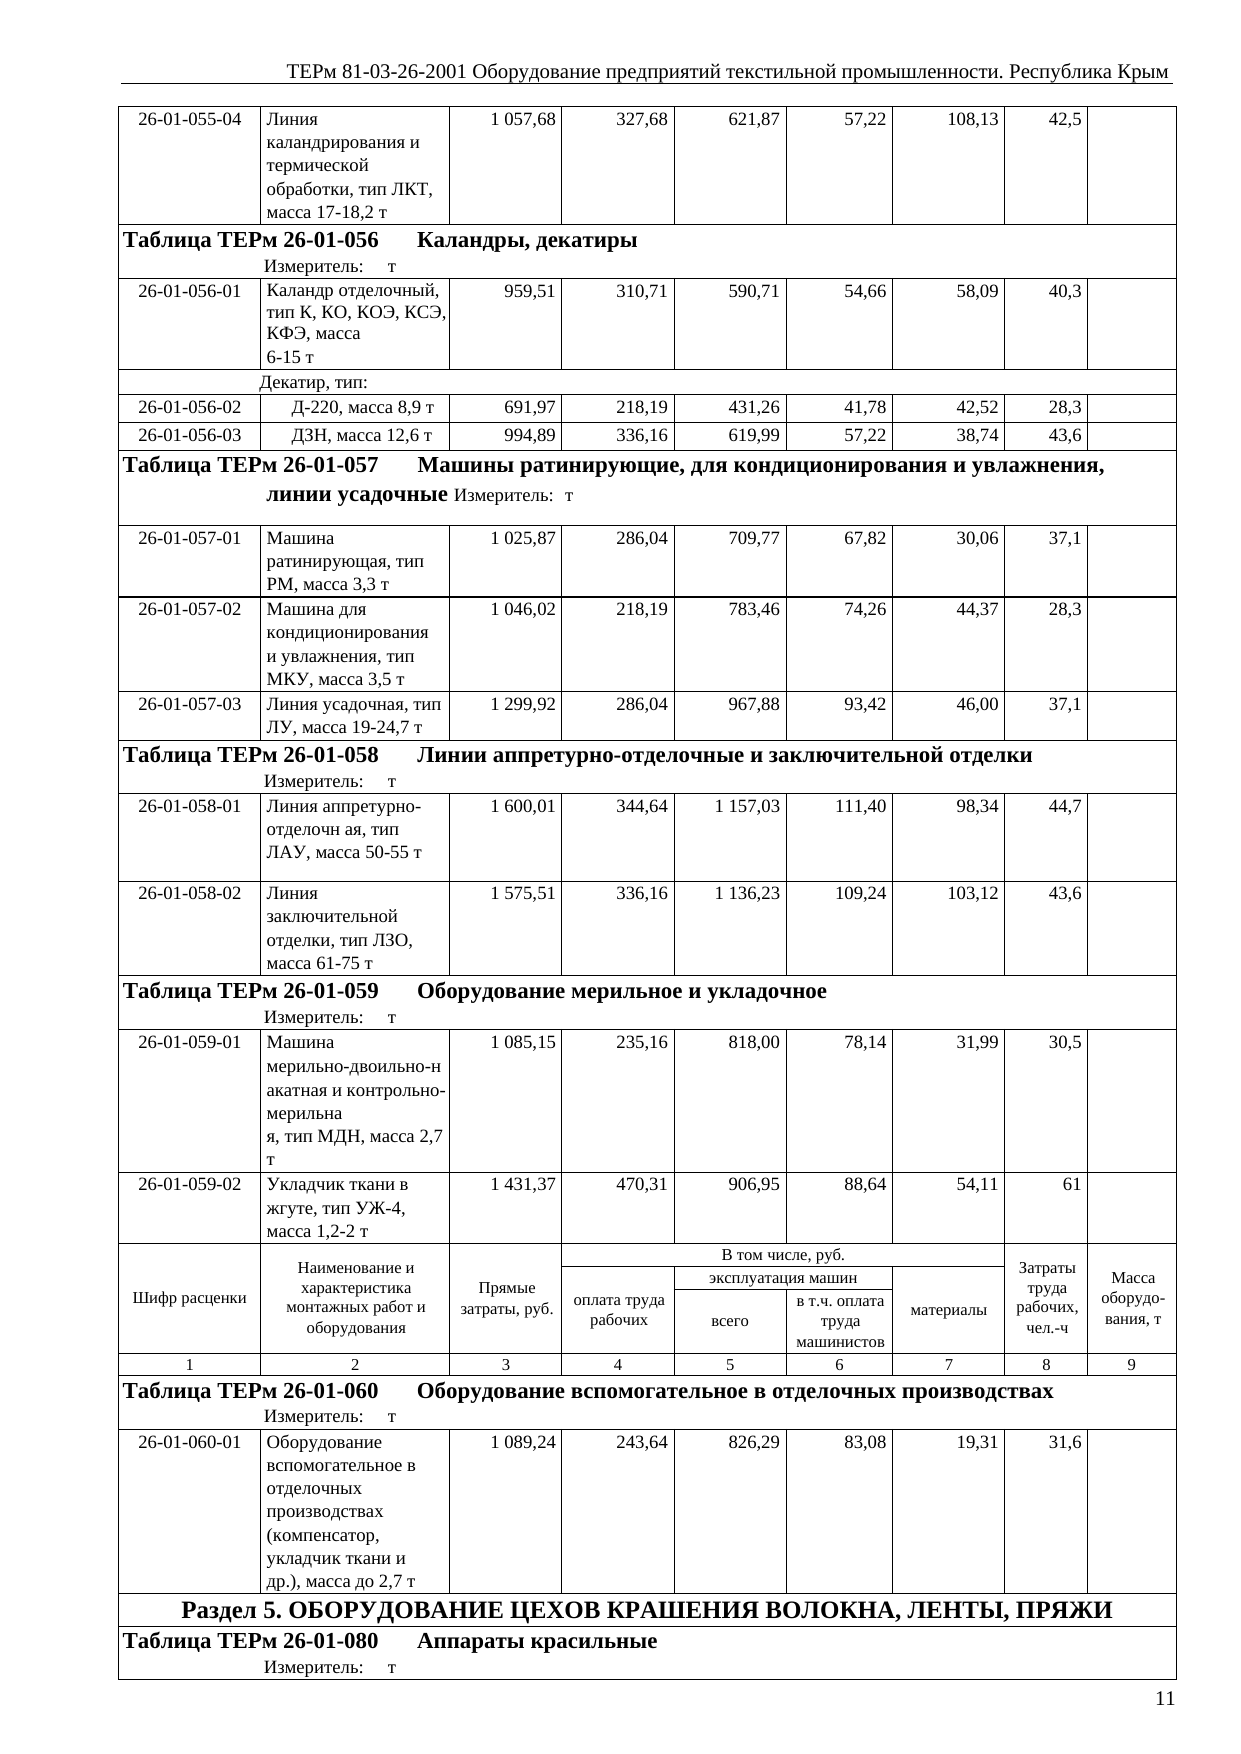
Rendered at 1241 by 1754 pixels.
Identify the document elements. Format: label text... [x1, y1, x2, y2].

table_cell [1088, 107, 1176, 224]
table_cell 967,88 [675, 692, 786, 739]
table_cell 44,7 [1005, 794, 1087, 881]
table_cell 235,16 [562, 1030, 674, 1172]
table_cell 38,74 [893, 423, 1004, 449]
table_cell 9 [1088, 1354, 1176, 1375]
table_cell 470,31 [562, 1173, 674, 1243]
table_cell 93,42 [787, 692, 892, 739]
table_cell 286,04 [562, 692, 674, 739]
table_cell 41,78 [787, 395, 892, 422]
table_cell 37,1 [1005, 692, 1087, 739]
table_cell 1 299,92 [450, 692, 561, 739]
table_cell Масса оборудо- вания, т [1088, 1244, 1176, 1353]
table_cell Затраты труда рабочих, чел.-ч [1005, 1244, 1087, 1353]
table_cell 336,16 [562, 423, 674, 449]
table_cell 26-01-056-01 [119, 279, 260, 369]
table_cell Декатир, тип: [119, 370, 1176, 394]
table_cell 37,1 [1005, 526, 1087, 596]
table_cell 26-01-057-03 [119, 692, 260, 739]
table_cell 1 136,23 [675, 882, 786, 975]
table_cell 3 [450, 1354, 561, 1375]
table_cell 44,37 [893, 598, 1004, 691]
table_cell Д-220, масса 8,9 т [261, 395, 449, 422]
table_cell Таблица ТЕРм 26-01-057 Машины ратинирующие, для кондиционирования и увлажнения, линии усадочные Измеритель: т [119, 451, 1176, 525]
table_cell 691,97 [450, 395, 561, 422]
table_cell [1088, 526, 1176, 596]
table_cell Таблица ТЕРм 26-01-059 Оборудование мерильное и укладочное Измеритель: т [119, 976, 1176, 1029]
table_cell 57,22 [787, 107, 892, 224]
table_cell 108,13 [893, 107, 1004, 224]
table_cell 1 085,15 [450, 1030, 561, 1172]
table_cell 344,64 [562, 794, 674, 881]
table_cell 1 431,37 [450, 1173, 561, 1243]
table_cell 783,46 [675, 598, 786, 691]
table_cell 43,6 [1005, 882, 1087, 975]
table_cell 30,5 [1005, 1030, 1087, 1172]
table_cell 26-01-060-01 [119, 1430, 260, 1593]
table_cell 26-01-059-02 [119, 1173, 260, 1243]
table_cell 109,24 [787, 882, 892, 975]
table_cell 26-01-057-02 [119, 598, 260, 691]
table_cell [1088, 279, 1176, 369]
table_cell [1088, 598, 1176, 691]
table_cell Шифр расценки [119, 1244, 260, 1353]
table_cell 994,89 [450, 423, 561, 449]
table_cell эксплуатация машин [675, 1267, 892, 1289]
table_cell 286,04 [562, 526, 674, 596]
table_cell 1 089,24 [450, 1430, 561, 1593]
table_cell 1 575,51 [450, 882, 561, 975]
table_cell 98,34 [893, 794, 1004, 881]
table_cell 959,51 [450, 279, 561, 369]
table_cell 826,29 [675, 1430, 786, 1593]
table_cell Таблица ТЕРм 26-01-056 Каландры, декатиры Измеритель: т [119, 225, 1176, 278]
table_cell 26-01-055-04 [119, 107, 260, 224]
table_cell Таблица ТЕРм 26-01-080 Аппараты красильные Измеритель: т [119, 1627, 1176, 1679]
table_cell 40,3 [1005, 279, 1087, 369]
table_cell 709,77 [675, 526, 786, 596]
table_cell [1088, 794, 1176, 881]
table_cell 46,00 [893, 692, 1004, 739]
table_cell 74,26 [787, 598, 892, 691]
table_cell 906,95 [675, 1173, 786, 1243]
table_cell 67,82 [787, 526, 892, 596]
table_cell 2 [261, 1354, 449, 1375]
table_cell 88,64 [787, 1173, 892, 1243]
table_cell [1088, 423, 1176, 449]
table_cell 6 [787, 1354, 892, 1375]
table_cell 1 600,01 [450, 794, 561, 881]
table_cell 218,19 [562, 395, 674, 422]
table_cell 57,22 [787, 423, 892, 449]
table_cell [1088, 1430, 1176, 1593]
table_cell Раздел 5. ОБОРУДОВАНИЕ ЦЕХОВ КРАШЕНИЯ ВОЛОКНА, ЛЕНТЫ, ПРЯЖИ [119, 1594, 1176, 1626]
table_cell 26-01-056-02 [119, 395, 260, 422]
table_cell ДЗН, масса 12,6 т [261, 423, 449, 449]
table_cell 28,3 [1005, 598, 1087, 691]
table_cell 54,66 [787, 279, 892, 369]
table_cell 61 [1005, 1173, 1087, 1243]
table_cell Машина для кондиционирования и увлажнения, тип МКУ, масса 3,5 т [261, 598, 449, 691]
table_cell 26-01-059-01 [119, 1030, 260, 1172]
table_cell 78,14 [787, 1030, 892, 1172]
table_cell 8 [1005, 1354, 1087, 1375]
table_cell 1 057,68 [450, 107, 561, 224]
table_cell [1088, 1030, 1176, 1172]
table_cell 58,09 [893, 279, 1004, 369]
table_cell 1 [119, 1354, 260, 1375]
table_cell 818,00 [675, 1030, 786, 1172]
table_cell [1088, 692, 1176, 739]
table_cell Наименование и характеристика монтажных работ и оборудования [261, 1244, 449, 1353]
table_cell 1 046,02 [450, 598, 561, 691]
table_cell 31,99 [893, 1030, 1004, 1172]
table_cell 5 [675, 1354, 786, 1375]
table_cell 1 157,03 [675, 794, 786, 881]
table_cell 26-01-057-01 [119, 526, 260, 596]
table_cell оплата труда рабочих [562, 1267, 674, 1353]
table_cell в т.ч. оплата труда машинистов [787, 1290, 892, 1353]
table_cell 590,71 [675, 279, 786, 369]
table_cell 54,11 [893, 1173, 1004, 1243]
table_cell 111,40 [787, 794, 892, 881]
table_cell 42,52 [893, 395, 1004, 422]
table_cell 83,08 [787, 1430, 892, 1593]
table_cell Прямые затраты, руб. [450, 1244, 561, 1353]
table_cell 336,16 [562, 882, 674, 975]
table_cell Оборудование вспомогательное в отделочных производствах (компенсатор, укладчик ткани и др.), масса до 2,7 т [261, 1430, 449, 1593]
table_cell 19,31 [893, 1430, 1004, 1593]
table_cell 310,71 [562, 279, 674, 369]
table_cell 243,64 [562, 1430, 674, 1593]
table_cell [1088, 1173, 1176, 1243]
table_cell Линия аппретурно-отделочн ая, тип ЛАУ, масса 50-55 т [261, 794, 449, 881]
table_cell 621,87 [675, 107, 786, 224]
table_cell 4 [562, 1354, 674, 1375]
table_cell Укладчик ткани в жгуте, тип УЖ-4, масса 1,2-2 т [261, 1173, 449, 1243]
table_cell 619,99 [675, 423, 786, 449]
table_cell 103,12 [893, 882, 1004, 975]
table_cell [1088, 882, 1176, 975]
table_cell Линия усадочная, тип ЛУ, масса 19-24,7 т [261, 692, 449, 739]
table_cell 7 [893, 1354, 1004, 1375]
table_cell 26-01-058-01 [119, 794, 260, 881]
table_cell материалы [893, 1267, 1004, 1353]
table_cell 1 025,87 [450, 526, 561, 596]
table_cell 26-01-056-03 [119, 423, 260, 449]
table_cell Линия заключительной отделки, тип ЛЗО, масса 61-75 т [261, 882, 449, 975]
table_cell всего [675, 1290, 786, 1353]
table_cell Машина мерильно-двоильно-н акатная и контрольно-мерильна я, тип МДН, масса 2,7 т [261, 1030, 449, 1172]
table_cell 31,6 [1005, 1430, 1087, 1593]
table_cell 42,5 [1005, 107, 1087, 224]
table_cell В том числе, руб. [562, 1244, 1004, 1266]
table_cell 327,68 [562, 107, 674, 224]
table_cell 218,19 [562, 598, 674, 691]
table_cell Машина ратинирующая, тип РМ, масса 3,3 т [261, 526, 449, 596]
table_cell Таблица ТЕРм 26-01-058 Линии аппретурно-отделочные и заключительной отделки Измеритель: т [119, 741, 1176, 793]
table_cell Таблица ТЕРм 26-01-060 Оборудование вспомогательное в отделочных производствах Измеритель: т [119, 1376, 1176, 1429]
table_cell 30,06 [893, 526, 1004, 596]
table_cell Линия каландрирования и термической обработки, тип ЛКТ, масса 17-18,2 т [261, 107, 449, 224]
table_cell [1088, 395, 1176, 422]
table_cell 431,26 [675, 395, 786, 422]
table_cell Каландр отделочный, тип К, КО, КОЭ, КСЭ, КФЭ, масса 6-15 т [261, 279, 449, 369]
table_cell 43,6 [1005, 423, 1087, 449]
table_cell 28,3 [1005, 395, 1087, 422]
table_cell 26-01-058-02 [119, 882, 260, 975]
